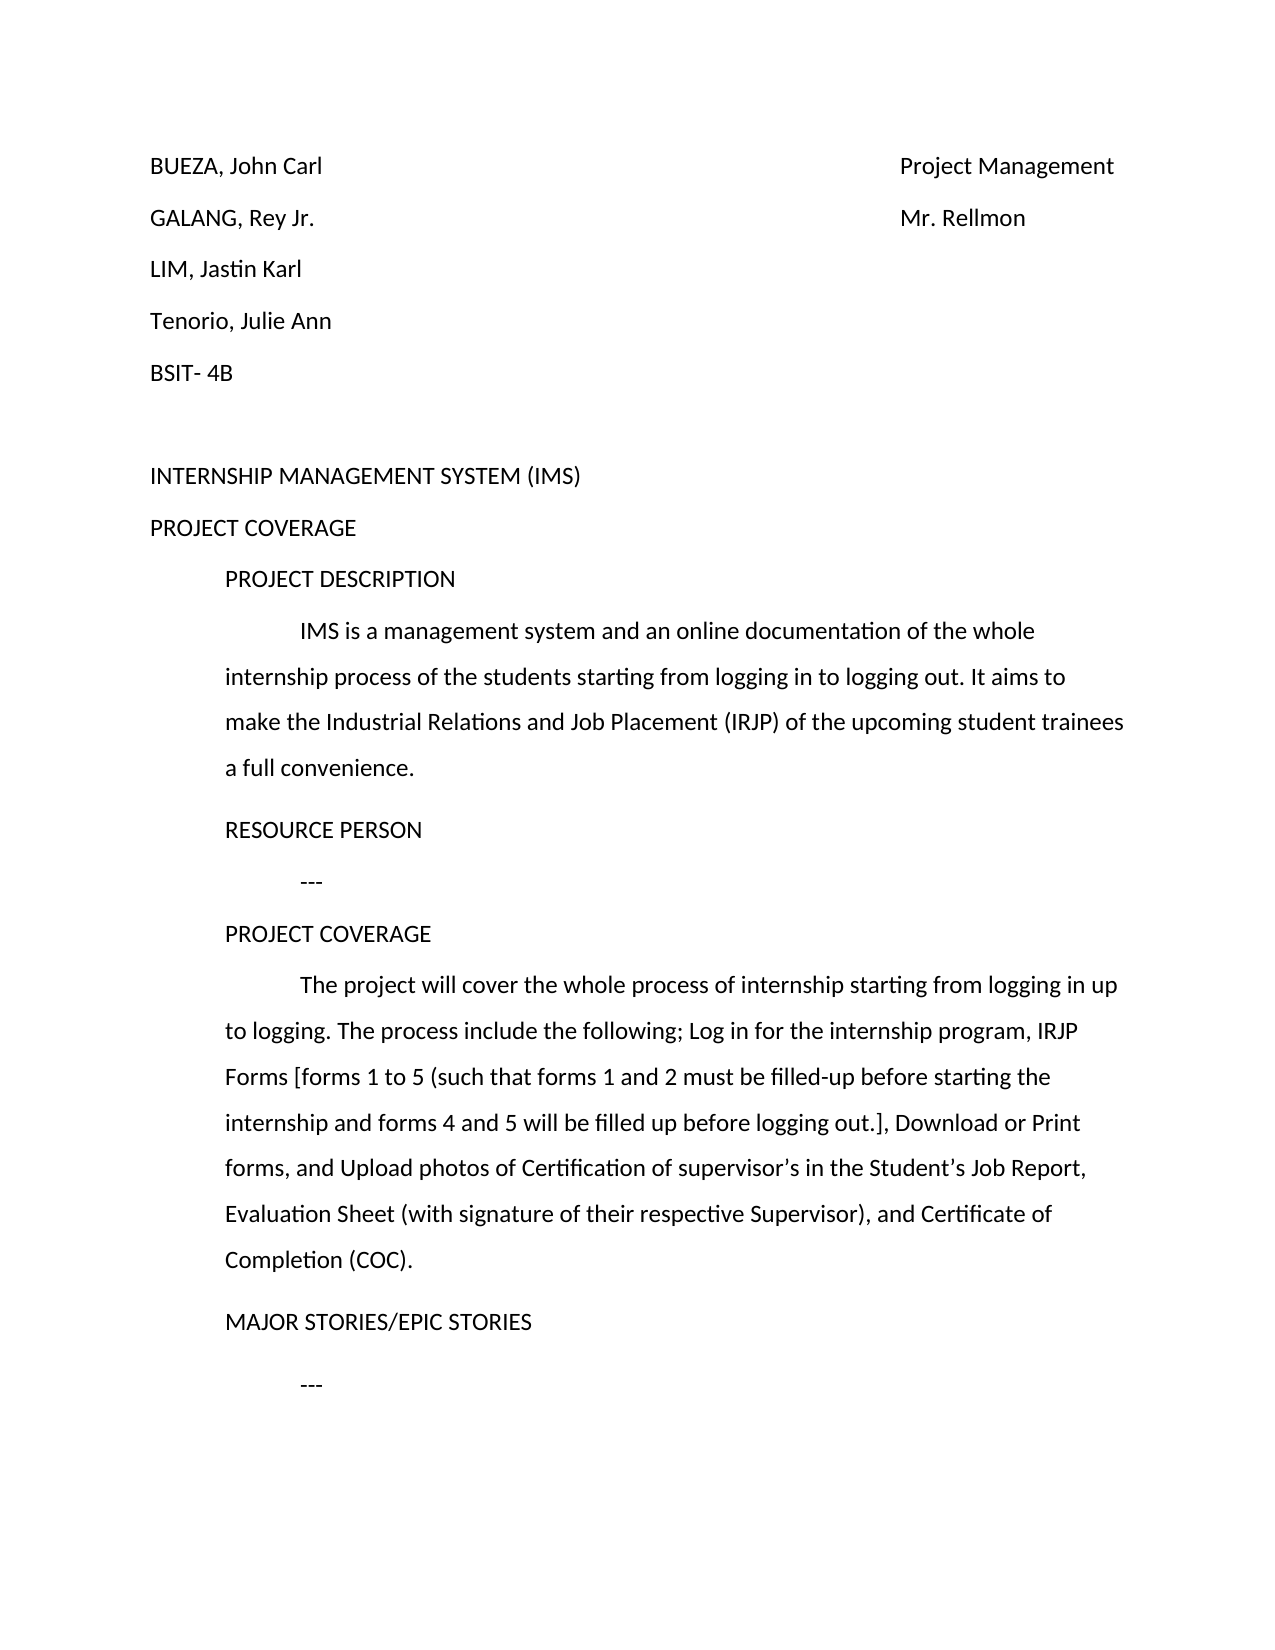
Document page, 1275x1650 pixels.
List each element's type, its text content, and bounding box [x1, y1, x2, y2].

text IMS is a management system and an online documentation of the whole internship process of the students starting from logging in to logging out. It aims to make the Industrial Relations and Job Placement (IRJP) of the upcoming student trainees a full convenience. [225, 615, 1125, 783]
text PROJECT COVERAGE [150, 918, 1125, 948]
text LIM, Jastin Karl [150, 253, 1125, 284]
text BUEZA, John Carl Project Management [150, 150, 1125, 181]
text RESOURCE PERSON [150, 814, 1125, 845]
text MAJOR STORIES/EPIC STORIES [150, 1306, 1125, 1337]
text BSIT- 4B [150, 357, 1125, 387]
text INTERNSHIP MANAGEMENT SYSTEM (IMS) [150, 460, 1125, 491]
text PROJECT COVERAGE [150, 512, 1125, 542]
text --- [150, 1369, 1125, 1399]
text --- [150, 866, 1125, 897]
text The project will cover the whole process of internship starting from logging in up to logging. The process include the following; Log in for the internship program, IRJP Forms [forms 1 to 5 (such that forms 1 and 2 must be filled-up before starting the internship and forms 4 and 5 will be filled up before logging out.], Download or Print forms, and Upload photos of Certification of supervisor’s in the Student’s Job Report, Evaluation Sheet (with signature of their respective Supervisor), and Certificate of Completion (COC). [225, 969, 1125, 1274]
text GALANG, Rey Jr. Mr. Rellmon [150, 202, 1125, 232]
text PROJECT DESCRIPTION [150, 563, 1125, 594]
text Tenorio, Julie Ann [150, 305, 1125, 336]
